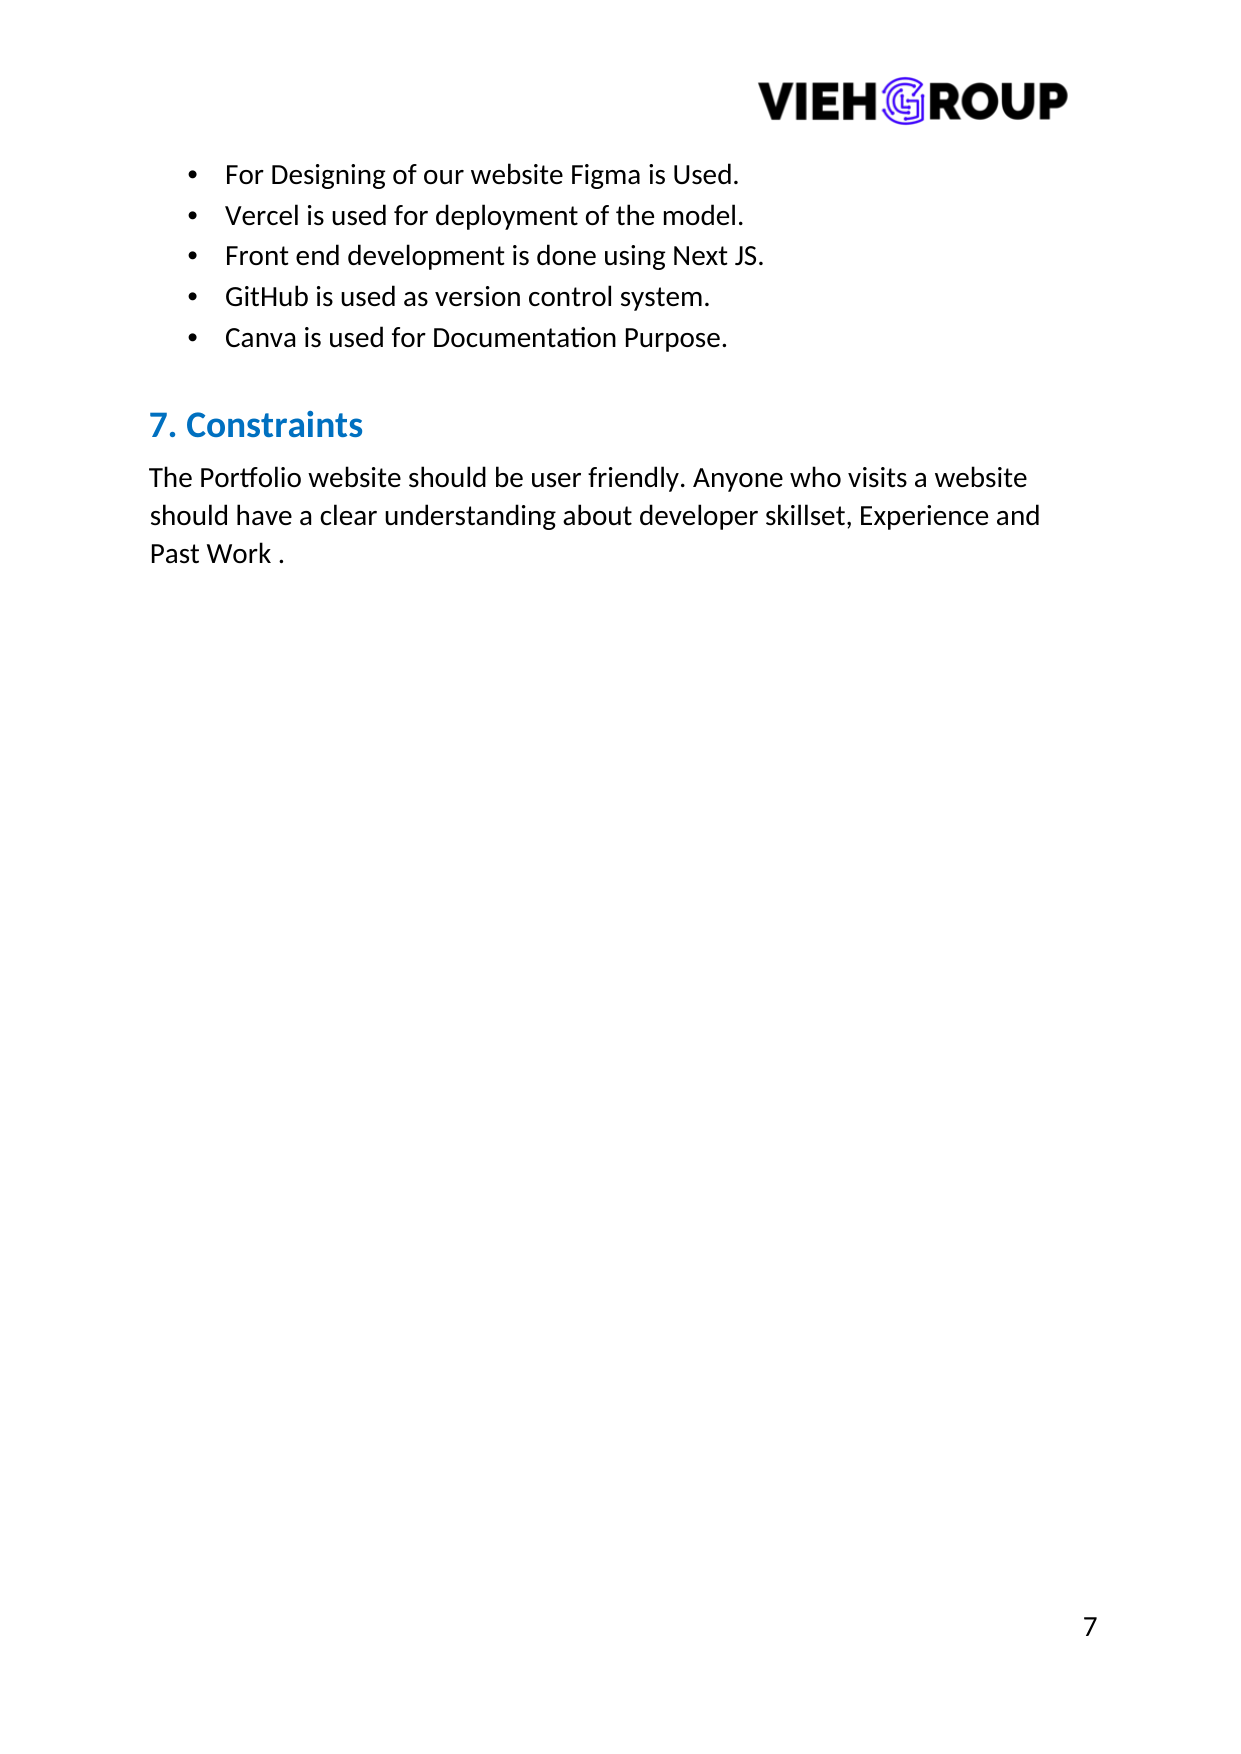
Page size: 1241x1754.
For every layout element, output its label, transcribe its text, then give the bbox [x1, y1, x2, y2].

text The Portfolio website should be user friendly. Anyone who visits a website should have a clear understanding about developer skillset, Experience and Past Work . [148, 459, 1092, 571]
list Vercel is used for deployment of the model. [187, 197, 1092, 232]
subtitle 7. Constraints [148, 401, 1097, 447]
list Canva is used for Documentation Purpose. [187, 319, 1092, 355]
list Front end development is done using Next JS. [187, 237, 1092, 273]
picture [743, 73, 1090, 127]
list For Designing of our website Figma is Used. [187, 156, 1092, 191]
list GitHub is used as version control system. [187, 278, 1092, 314]
